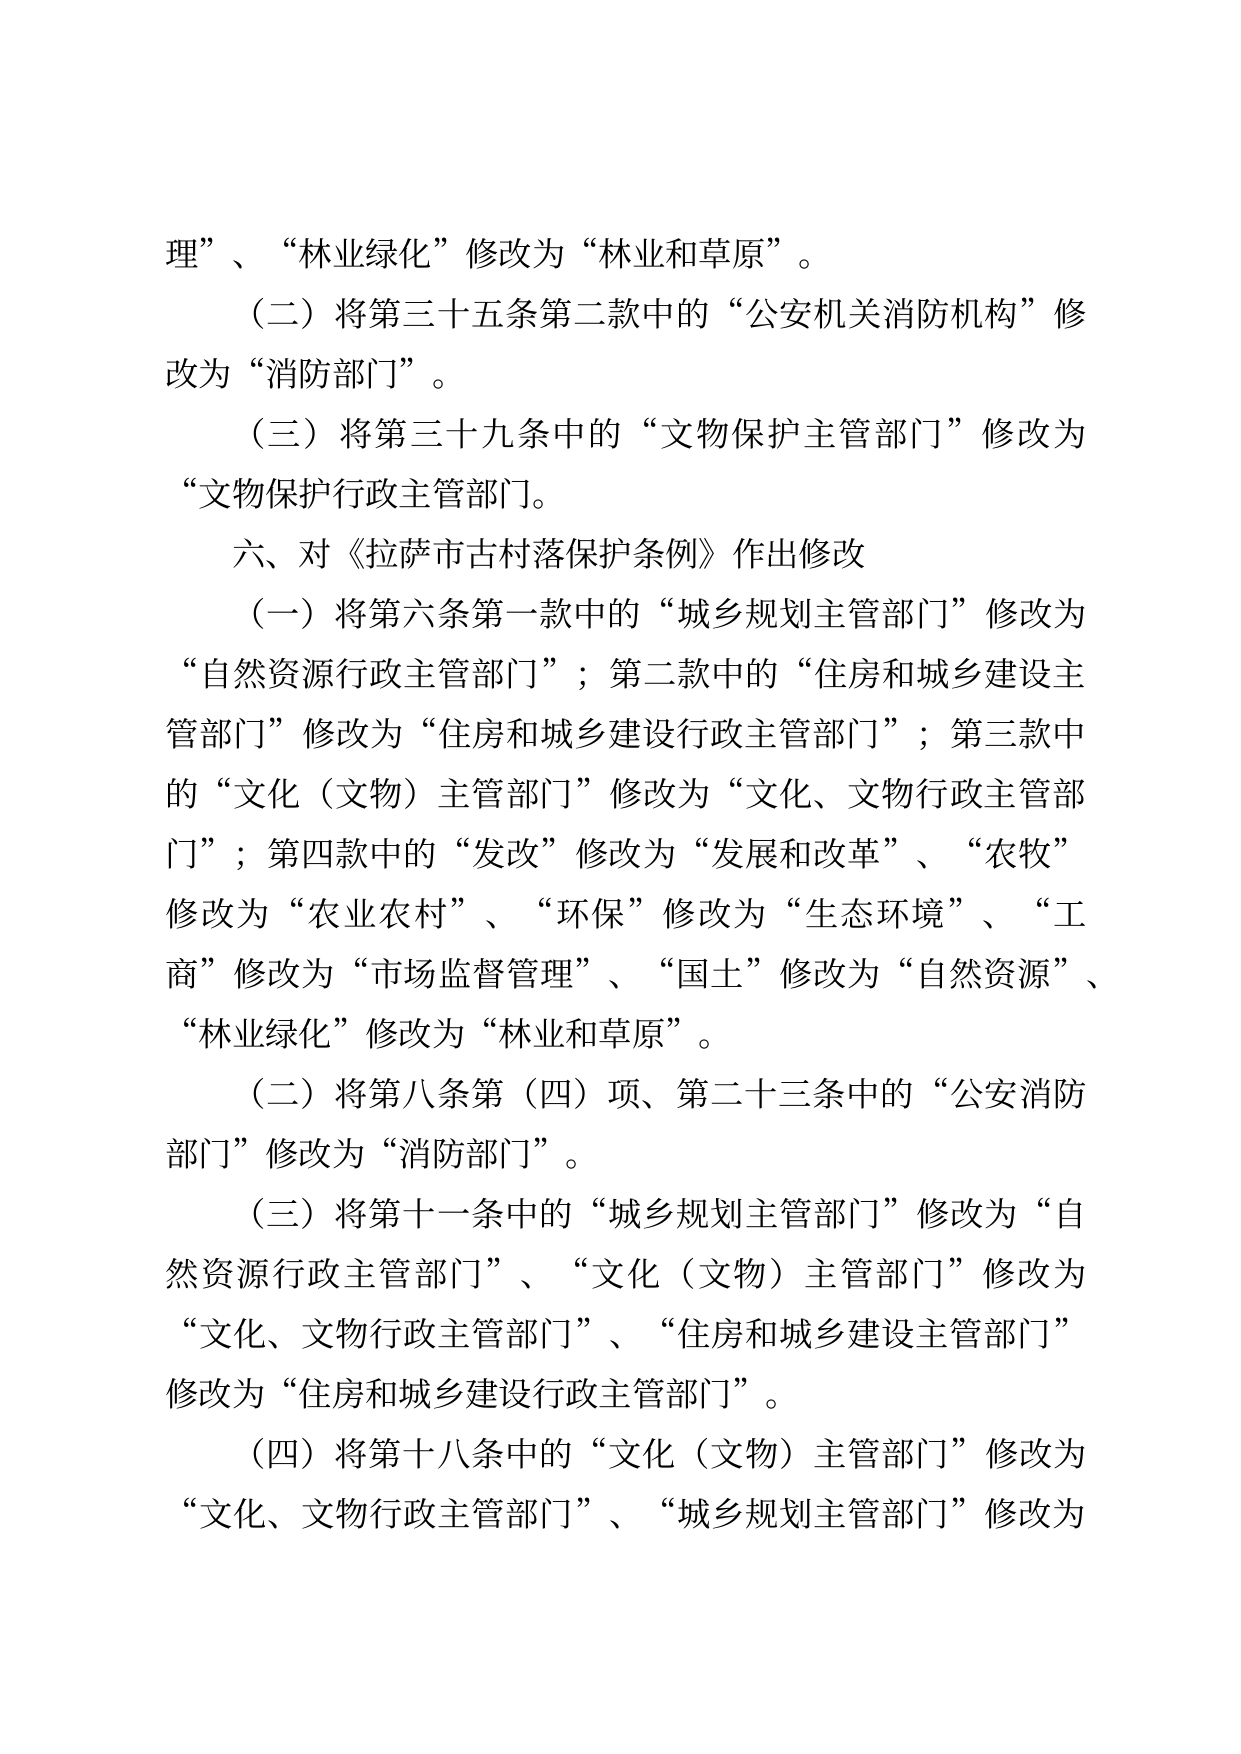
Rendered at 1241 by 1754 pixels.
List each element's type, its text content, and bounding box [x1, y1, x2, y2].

text 六、对《拉萨市古村落保护条例》作出修改 [165, 518, 1087, 578]
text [165, 218, 1087, 278]
text （二）将第三十五条第二款中的“公安机关消防机构”修改为“消防部门”。 [165, 278, 1087, 398]
text （三）将第十一条中的“城乡规划主管部门”修改为“自然资源行政主管部门”、“文化（文物）主管部门”修改为“文化、文物行政主管部门”、“住房和城乡建设主管部门”修改为“住房和城乡建设行政主管部门”。 [165, 1178, 1087, 1418]
text （三）将第三十九条中的“文物保护主管部门”修改为“文物保护行政主管部门。 [165, 398, 1087, 518]
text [165, 1418, 1087, 1538]
text （二）将第八条第（四）项、第二十三条中的“公安消防部门”修改为“消防部门”。 [165, 1058, 1087, 1178]
text （一）将第六条第一款中的“城乡规划主管部门”修改为“自然资源行政主管部门”；第二款中的“住房和城乡建设主管部门”修改为“住房和城乡建设行政主管部门”；第三款中的“文化（文物）主管部门”修改为“文化、文物行政主管部门”；第四款中的“发改”修改为“发展和改革”、“农牧”修改为“农业农村”、“环保”修改为“生态环境”、“工商”修改为“市场监督管理”、“国土”修改为“自然资源”、“林业绿化”修改为“林业和草原”。 [165, 578, 1087, 1058]
